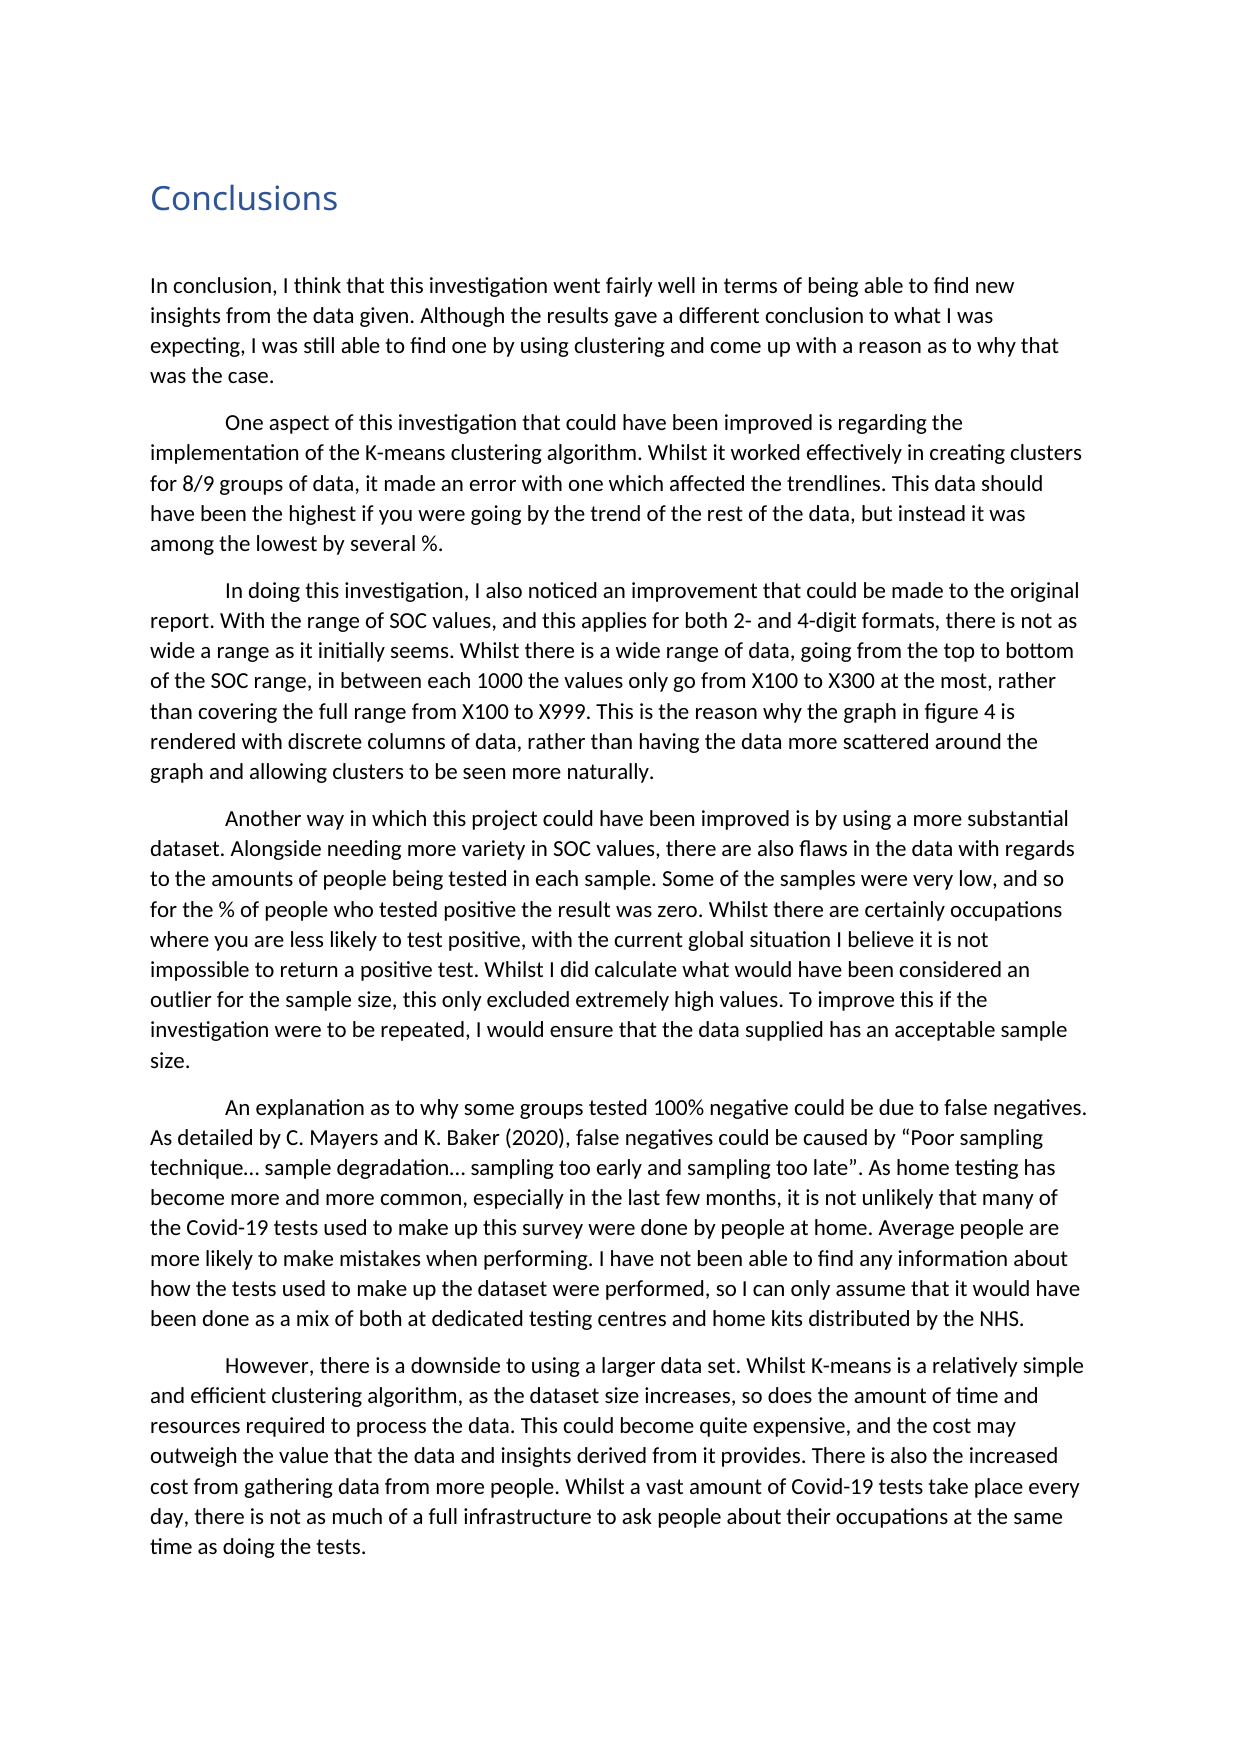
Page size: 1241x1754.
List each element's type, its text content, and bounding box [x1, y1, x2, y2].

text However, there is a downside to using a larger data set. Whilst K-means is a relatively simple and efficient clustering algorithm, as the dataset size increases, so does the amount of time and resources required to process the data. This could become quite expensive, and the cost may outweigh the value that the data and insights derived from it provides. There is also the increased cost from gathering data from more people. Whilst a vast amount of Covid-19 tests take place every day, there is not as much of a full infrastructure to ask people about their occupations at the same time as doing the tests. [150, 1351, 1090, 1560]
subtitle Conclusions [150, 175, 1090, 220]
text One aspect of this investigation that could have been improved is regarding the implementation of the K-means clustering algorithm. Whilst it worked effectively in creating clusters for 8/9 groups of data, it made an error with one which affected the trendlines. This data should have been the highest if you were going by the trend of the rest of the data, but instead it was among the lowest by several %. [150, 408, 1090, 557]
text Another way in which this project could have been improved is by using a more substantial dataset. Alongside needing more variety in SOC values, there are also flaws in the data with regards to the amounts of people being tested in each sample. Some of the samples were very low, and so for the % of people who tested positive the result was zero. Whilst there are certainly occupations where you are less likely to test positive, with the current global situation I believe it is not impossible to return a positive test. Whilst I did calculate what would have been considered an outlier for the sample size, this only excluded extremely high values. To improve this if the investigation were to be repeated, I would ensure that the data supplied has an acceptable sample size. [150, 804, 1090, 1074]
text An explanation as to why some groups tested 100% negative could be due to false negatives. As detailed by C. Mayers and K. Baker (2020), false negatives could be caused by “Poor sampling technique… sample degradation… sampling too early and sampling too late”. As home testing has become more and more common, especially in the last few months, it is not unlikely that many of the Covid-19 tests used to make up this survey were done by people at home. Average people are more likely to make mistakes when performing. I have not been able to find any information about how the tests used to make up the dataset were performed, so I can only assume that it would have been done as a mix of both at dedicated testing centres and home kits distributed by the NHS. [150, 1093, 1090, 1332]
text In conclusion, I think that this investigation went fairly well in terms of being able to find new insights from the data given. Although the results gave a different conclusion to what I was expecting, I was still able to find one by using clustering and come up with a reason as to why that was the case. [150, 271, 1090, 389]
text In doing this investigation, I also noticed an improvement that could be made to the original report. With the range of SOC values, and this applies for both 2- and 4-digit formats, there is not as wide a range as it initially seems. Whilst there is a wide range of data, going from the top to bottom of the SOC range, in between each 1000 the values only go from X100 to X300 at the most, rather than covering the full range from X100 to X999. This is the reason why the graph in figure 4 is rendered with discrete columns of data, rather than having the data more scattered around the graph and allowing clusters to be seen more naturally. [150, 576, 1090, 785]
